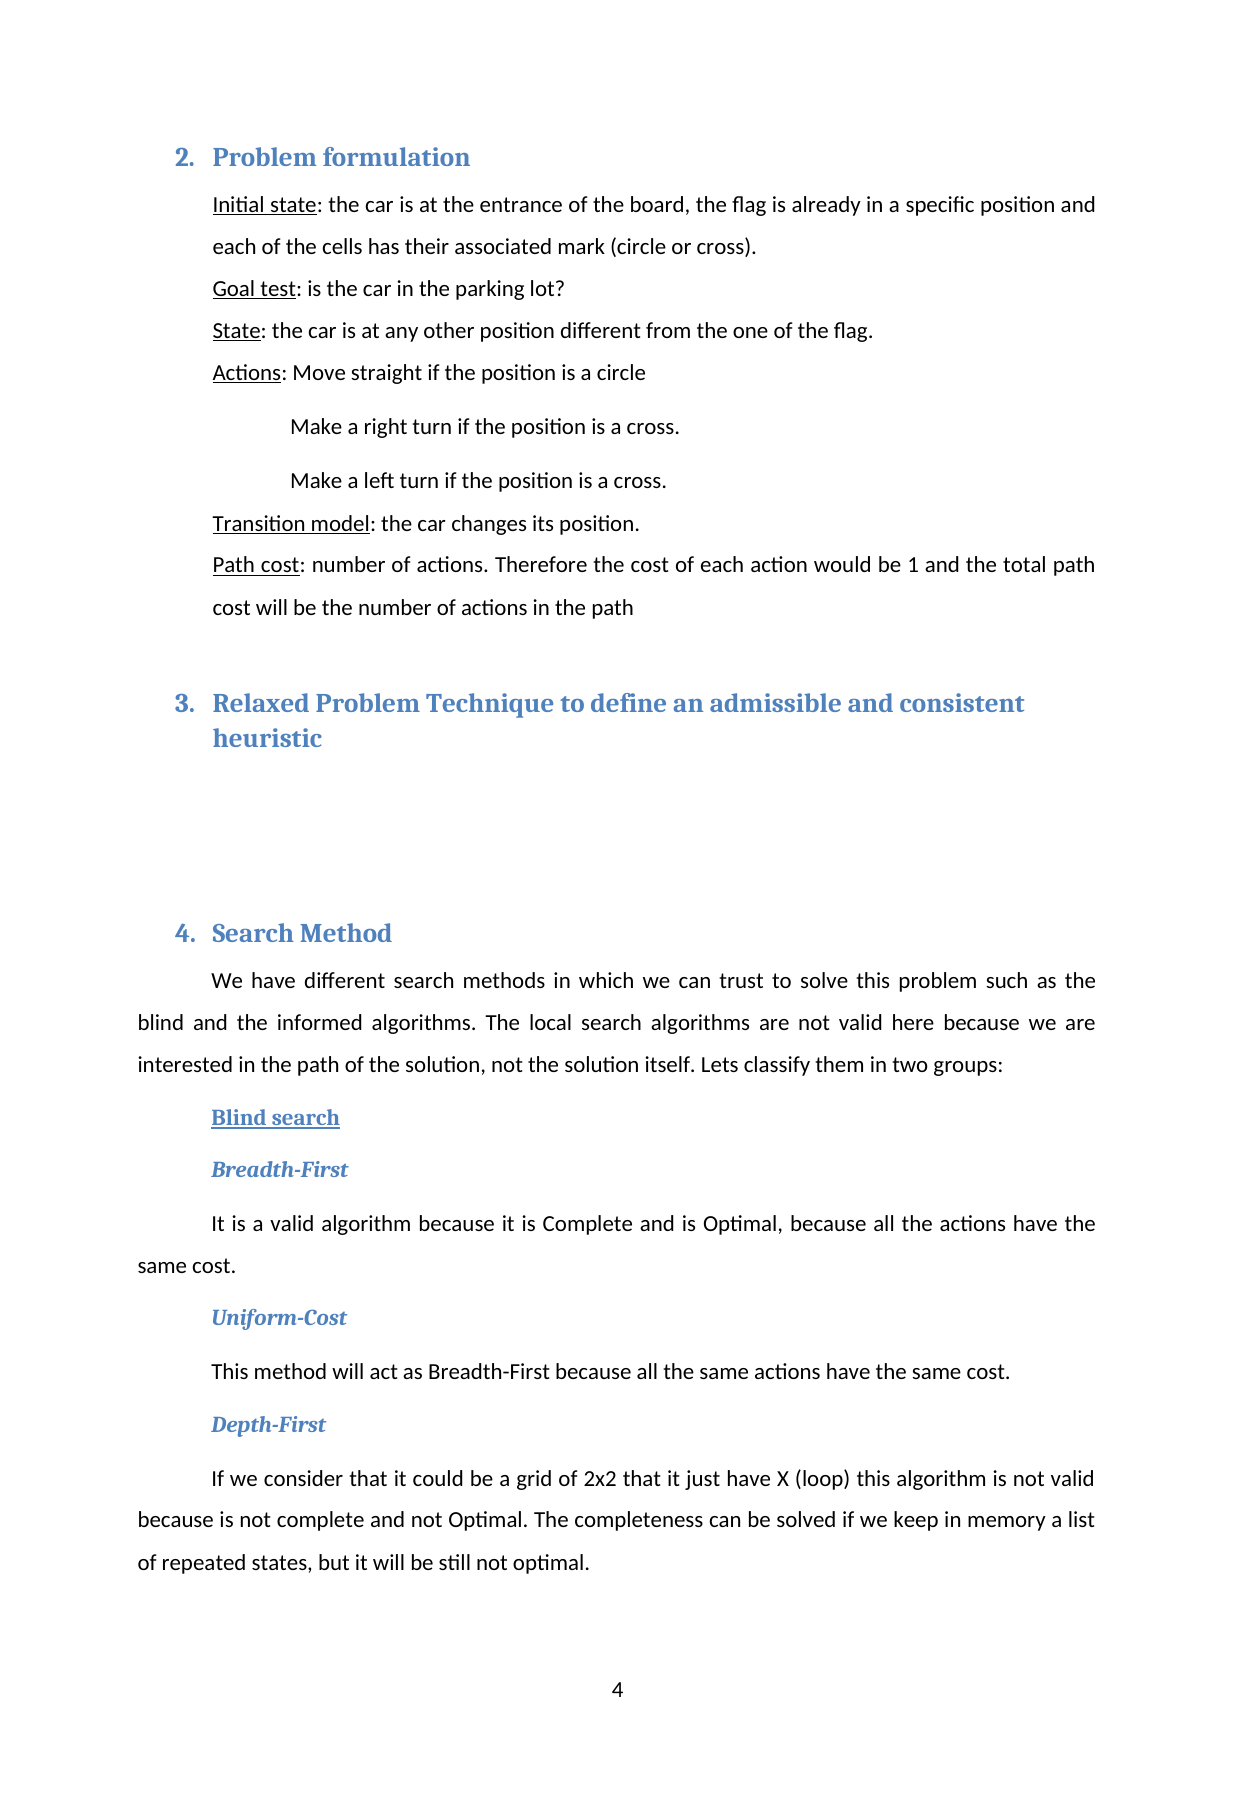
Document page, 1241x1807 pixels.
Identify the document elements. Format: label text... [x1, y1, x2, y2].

list Initial state: the car is at the entrance of the board, the flag is already in a specific position and each of the cells has their associated mark (circle or cross). [212, 190, 1098, 260]
text This method will act as Breadth-First because all the same actions have the same cost. [137, 1357, 1098, 1385]
subtitle Uniform-Cost [137, 1305, 1098, 1332]
text We have different search methods in which we can trust to solve this problem such as the blind and the informed algorithms. The local search algorithms are not valid here because we are interested in the path of the solution, not the solution itself. Lets classify them in two groups: [137, 966, 1098, 1078]
list Path cost: number of actions. Therefore the cost of each action would be 1 and the total path cost will be the number of actions in the path [212, 551, 1098, 621]
subtitle Blind search [137, 1105, 1098, 1131]
subtitle Relaxed Problem Technique to define an admissible and consistent heuristic [175, 688, 1098, 754]
subtitle Problem formulation [175, 142, 1098, 173]
list Make a left turn if the position is a cross. [212, 467, 1098, 495]
subtitle Breadth-First [137, 1157, 1098, 1183]
list Transition model: the car changes its position. [212, 509, 1098, 537]
text It is a valid algorithm because it is Complete and is Optimal, because all the actions have the same cost. [137, 1209, 1098, 1279]
list Actions: Move straight if the position is a circle [212, 358, 1098, 386]
text Make a right turn if the position is a cross. [175, 412, 1098, 440]
text If we consider that it could be a grid of 2x2 that it just have X (loop) this algorithm is not valid because is not complete and not Optimal. The completeness can be solved if we keep in memory a list of repeated states, but it will be still not optimal. [137, 1464, 1098, 1576]
list State: the car is at any other position different from the one of the flag. [212, 316, 1098, 344]
subtitle Depth-First [137, 1412, 1098, 1438]
subtitle Search Method [175, 918, 1098, 949]
list Goal test: is the car in the parking lot? [212, 274, 1098, 302]
